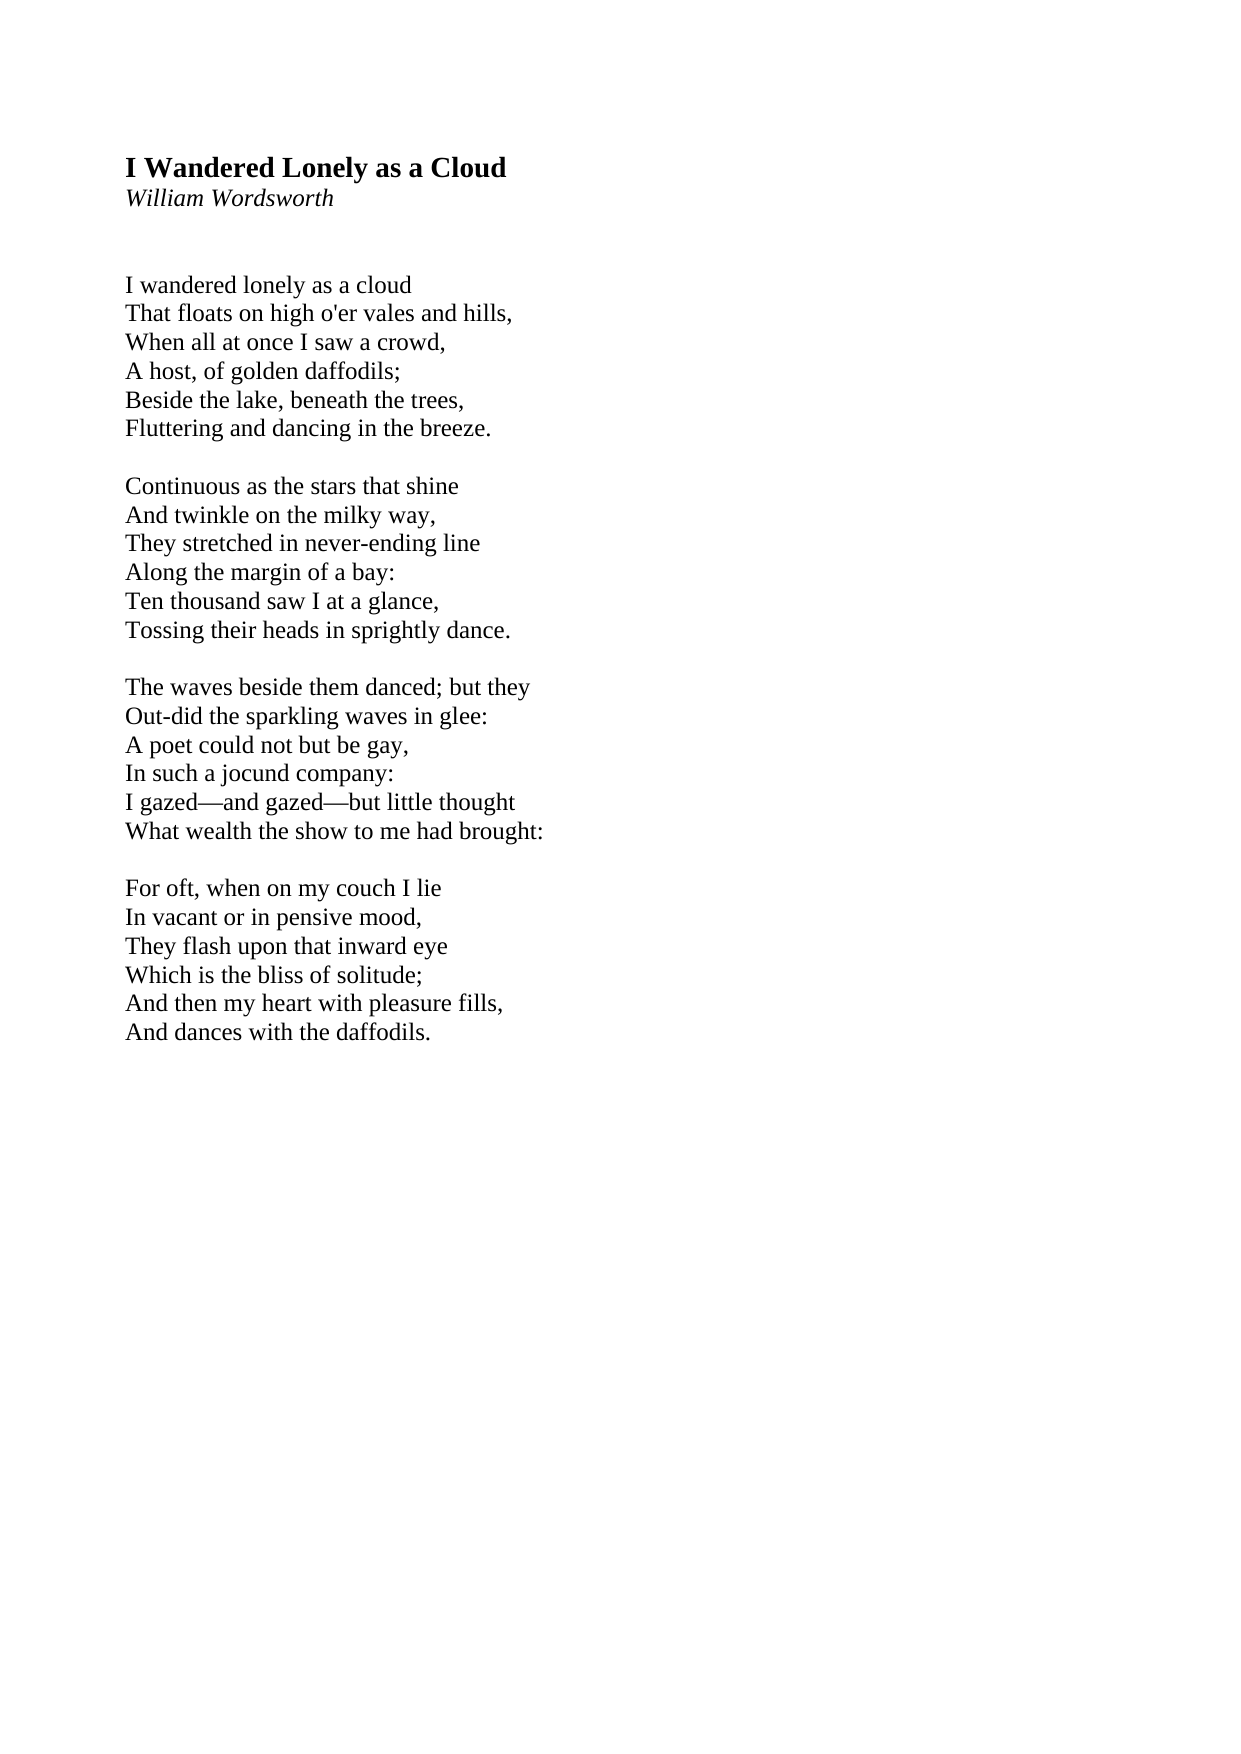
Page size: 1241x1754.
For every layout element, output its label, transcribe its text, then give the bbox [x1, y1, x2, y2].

text And twinkle on the milky way, [125, 500, 1090, 528]
text Along the margin of a bay: [125, 557, 1090, 586]
text Which is the bliss of solitude; [125, 960, 1090, 988]
text Continuous as the stars that shine [125, 471, 1090, 500]
text They flash upon that inward eye [125, 931, 1090, 960]
text Tossing their heads in sprightly dance. [125, 615, 1090, 643]
text Out-did the sparkling waves in glee: [125, 701, 1090, 730]
text A poet could not but be gay, [125, 730, 1090, 758]
text In vacant or in pensive mood, [125, 902, 1090, 931]
text That floats on high o'er vales and hills, [125, 298, 1090, 327]
text I Wandered Lonely as a Cloud [125, 150, 1090, 183]
text And dances with the daffodils. [125, 1017, 1090, 1046]
text Ten thousand saw I at a glance, [125, 586, 1090, 615]
text The waves beside them danced; but they [125, 672, 1090, 701]
text When all at once I saw a crowd, [125, 327, 1090, 356]
text I gazed—and gazed—but little thought [125, 787, 1090, 816]
text And then my heart with pleasure fills, [125, 988, 1090, 1017]
text What wealth the show to me had brought: [125, 816, 1090, 845]
text Fluttering and dancing in the breeze. [125, 413, 1090, 442]
text Beside the lake, beneath the trees, [125, 385, 1090, 413]
text For oft, when on my couch I lie [125, 873, 1090, 902]
text William Wordsworth [125, 183, 1090, 212]
text They stretched in never-ending line [125, 528, 1090, 557]
text I wandered lonely as a cloud [125, 270, 1090, 298]
text A host, of golden daffodils; [125, 356, 1090, 385]
text In such a jocund company: [125, 758, 1090, 787]
